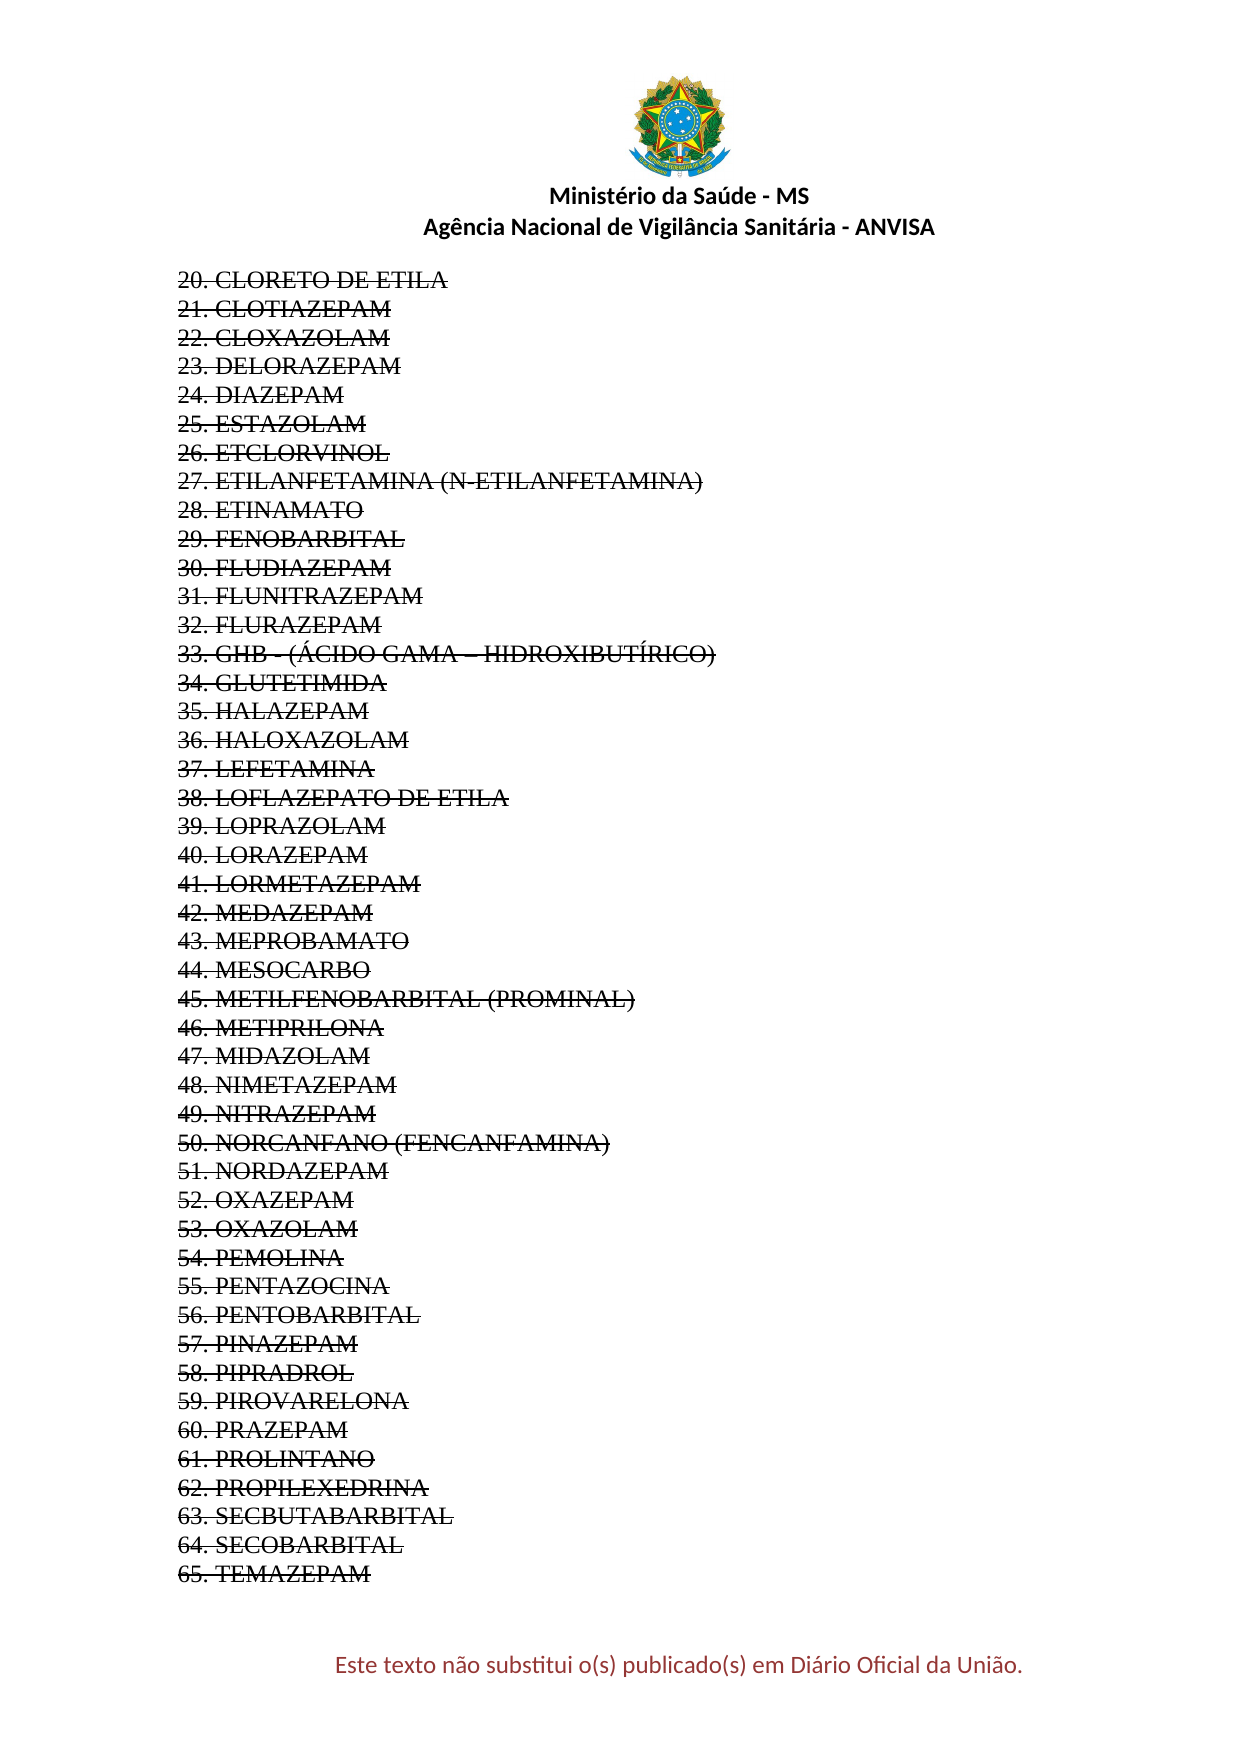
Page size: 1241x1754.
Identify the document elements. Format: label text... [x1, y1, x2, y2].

text 51. NORDAZEPAM [177, 1156, 1181, 1185]
text 37. LEFETAMINA [177, 754, 1181, 783]
text 26. ETCLORVINOL [177, 438, 1181, 466]
text 39. LOPRAZOLAM [177, 811, 1181, 840]
text 36. HALOXAZOLAM [177, 725, 1181, 754]
text 62. PROPILEXEDRINA [177, 1473, 1181, 1501]
text 44. MESOCARBO [177, 955, 1181, 984]
text 60. PRAZEPAM [177, 1415, 1181, 1444]
text 63. SECBUTABARBITAL [177, 1501, 1181, 1530]
text 58. PIPRADROL [177, 1358, 1181, 1386]
text 33. GHB - (ÁCIDO GAMA – HIDROXIBUTÍRICO) [177, 639, 1181, 668]
text 47. MIDAZOLAM [177, 1041, 1181, 1070]
text 25. ESTAZOLAM [177, 409, 1181, 438]
text 42. MEDAZEPAM [177, 898, 1181, 926]
text 24. DIAZEPAM [177, 380, 1181, 409]
picture [625, 73, 734, 180]
text 22. CLOXAZOLAM [177, 323, 1181, 351]
text 49. NITRAZEPAM [177, 1099, 1181, 1128]
text 55. PENTAZOCINA [177, 1271, 1181, 1300]
text 41. LORMETAZEPAM [177, 869, 1181, 898]
text 59. PIROVARELONA [177, 1386, 1181, 1415]
text 65. TEMAZEPAM [177, 1559, 1181, 1588]
text 31. FLUNITRAZEPAM [177, 581, 1181, 610]
text 50. NORCANFANO (FENCANFAMINA) [177, 1128, 1181, 1156]
text 34. GLUTETIMIDA [177, 668, 1181, 696]
text 46. METIPRILONA [177, 1013, 1181, 1041]
text 61. PROLINTANO [177, 1444, 1181, 1473]
text 40. LORAZEPAM [177, 840, 1181, 869]
text 30. FLUDIAZEPAM [177, 553, 1181, 581]
text 48. NIMETAZEPAM [177, 1070, 1181, 1099]
text 23. DELORAZEPAM [177, 351, 1181, 380]
text 29. FENOBARBITAL [177, 524, 1181, 553]
text 38. LOFLAZEPATO DE ETILA [177, 783, 1181, 811]
text 27. ETILANFETAMINA (N-ETILANFETAMINA) [177, 466, 1181, 495]
text 52. OXAZEPAM [177, 1185, 1181, 1214]
text 28. ETINAMATO [177, 495, 1181, 524]
text 21. CLOTIAZEPAM [177, 294, 1181, 323]
text 56. PENTOBARBITAL [177, 1300, 1181, 1329]
text 53. OXAZOLAM [177, 1214, 1181, 1243]
text 45. METILFENOBARBITAL (PROMINAL) [177, 984, 1181, 1013]
text 35. HALAZEPAM [177, 696, 1181, 725]
text 43. MEPROBAMATO [177, 926, 1181, 955]
text 32. FLURAZEPAM [177, 610, 1181, 639]
text 57. PINAZEPAM [177, 1329, 1181, 1358]
text 20. CLORETO DE ETILA [177, 265, 1181, 294]
text 64. SECOBARBITAL [177, 1530, 1181, 1559]
text 54. PEMOLINA [177, 1243, 1181, 1271]
